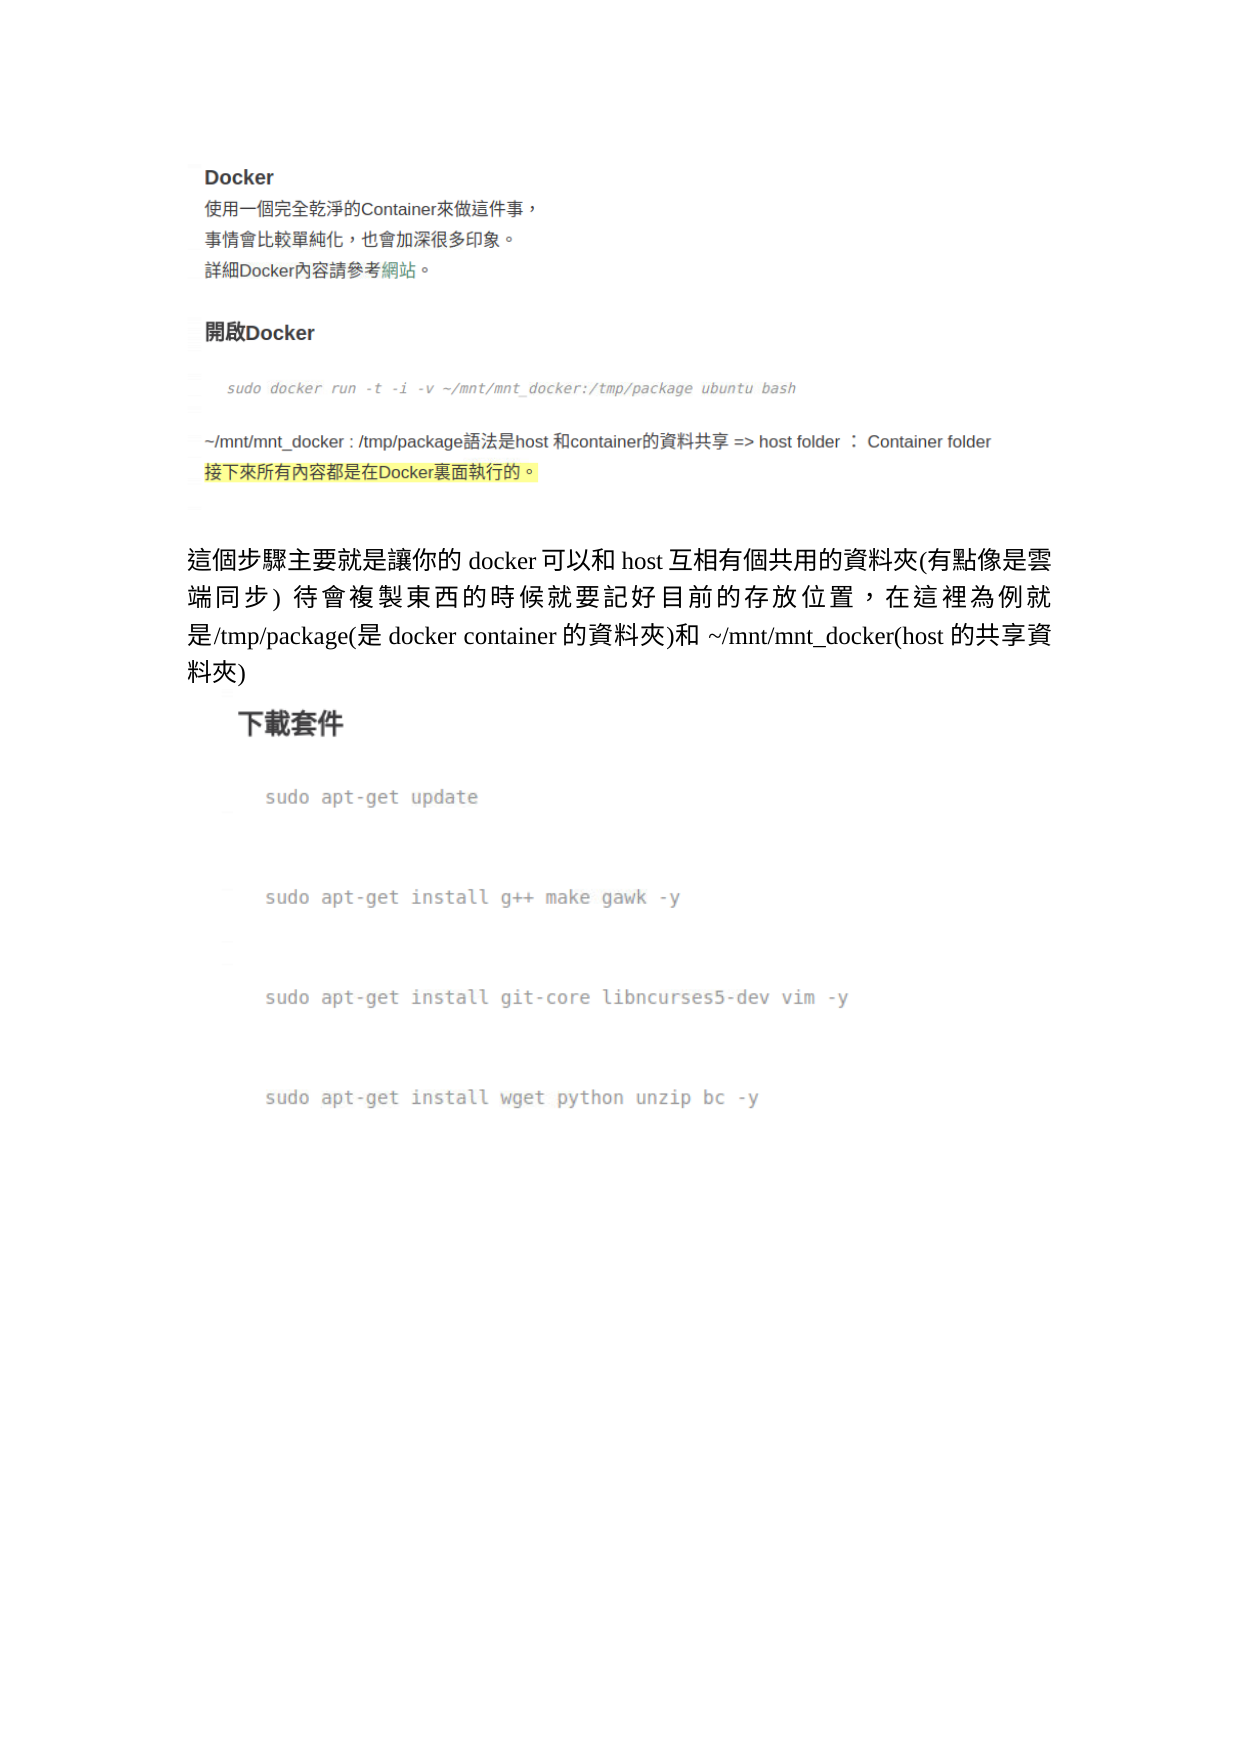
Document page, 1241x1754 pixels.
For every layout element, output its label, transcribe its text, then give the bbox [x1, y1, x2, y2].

text 這個步驟主要就是讓你的docker可以和host互相有個共用的資料夾(有點像是雲端同步) 待會複製東西的時候就要記好目前的存放位置，在這裡為例就是/tmp/package(是docker container的資料夾)和 ~/mnt/mnt_docker(host的共享資料夾) [187, 539, 1053, 689]
picture [221, 689, 1019, 1167]
picture [187, 164, 1054, 512]
